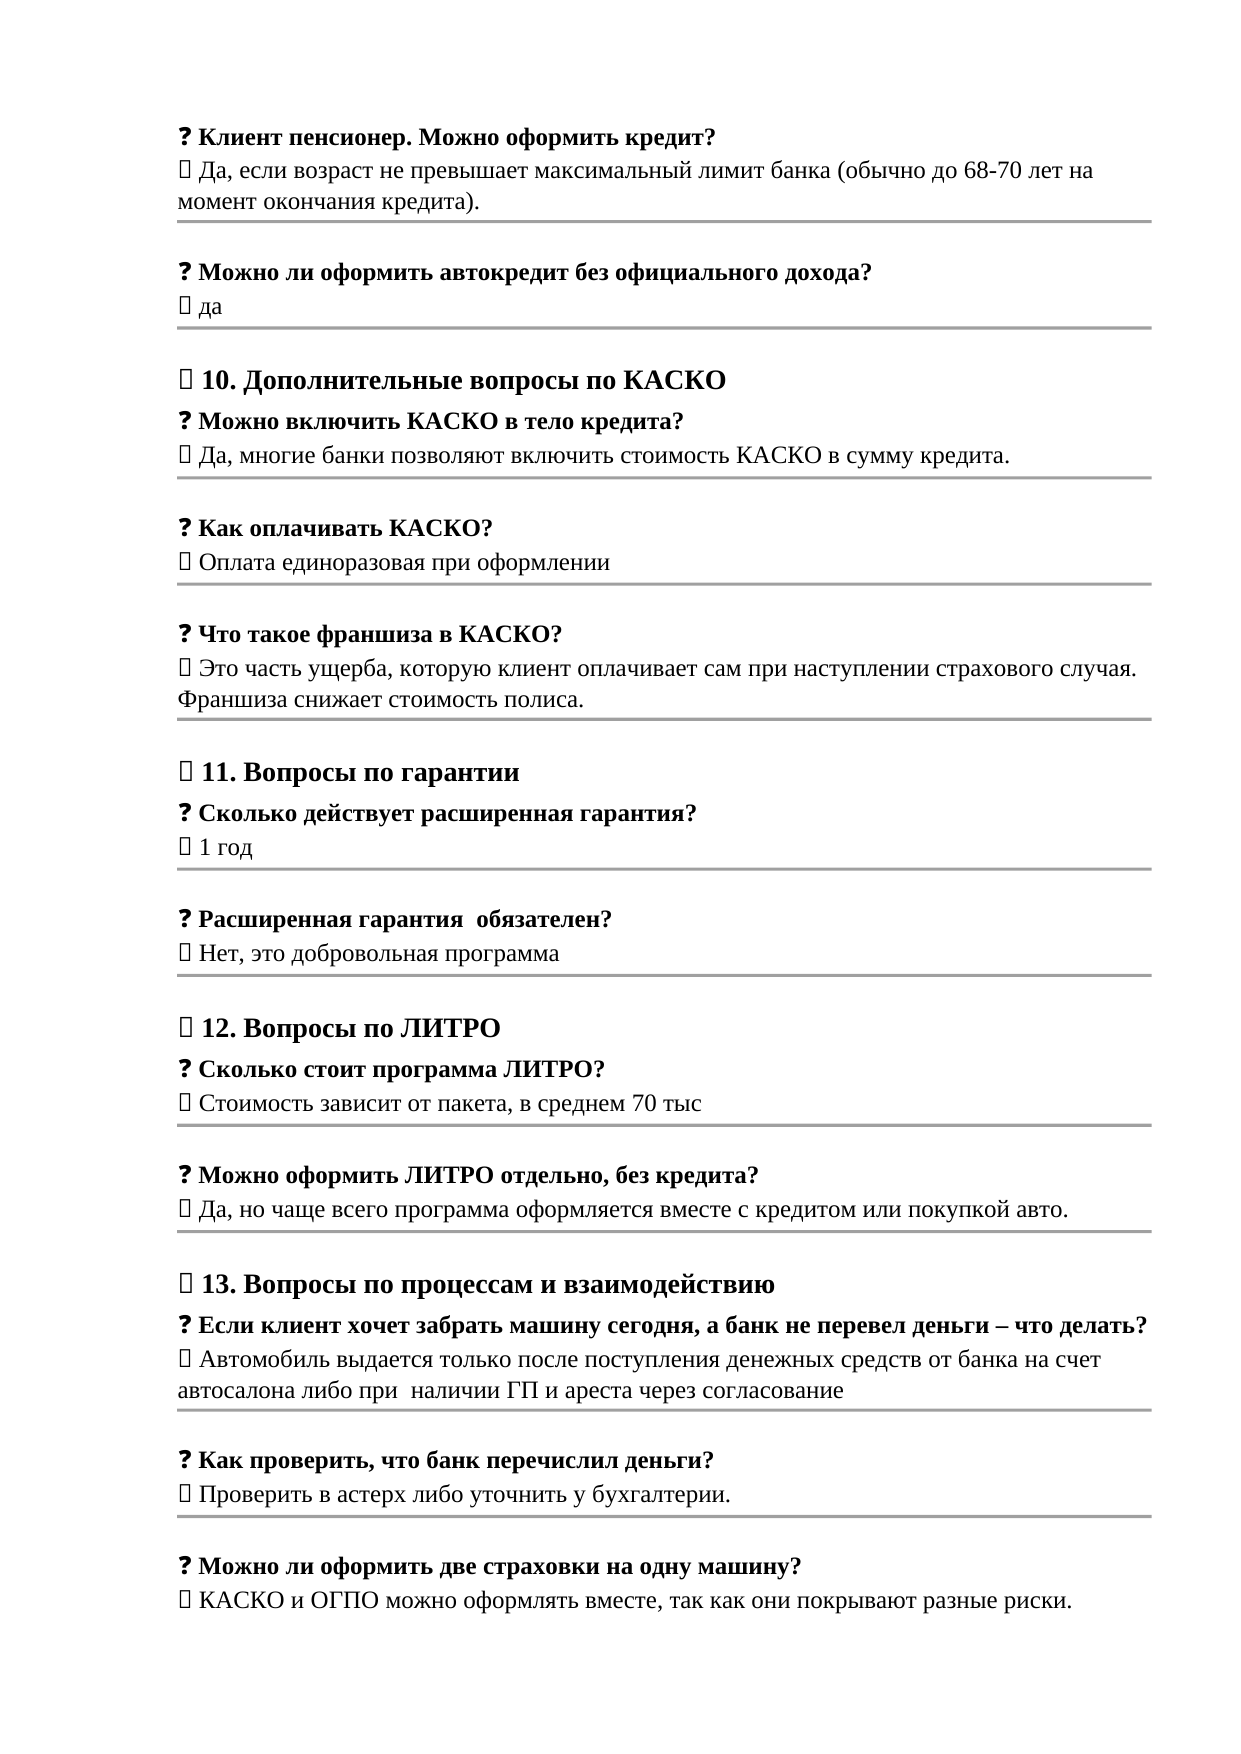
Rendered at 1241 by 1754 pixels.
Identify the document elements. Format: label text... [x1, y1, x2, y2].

text ❓ Что такое франшиза в КАСКО? ✅ Это часть ущерба, которую клиент оплачивает сам при наступлении страхового случая. Франшиза снижает стоимость полиса. [177, 616, 1152, 713]
text ❓ Сколько действует расширенная гарантия? ✅ 1 год [177, 794, 1152, 862]
text ❓ Клиент пенсионер. Можно оформить кредит? ✅ Да, если возраст не превышает максимальный лимит банка (обычно до 68-70 лет на момент окончания кредита). [177, 118, 1152, 215]
text 🔹 10. Дополнительные вопросы по КАСКО [177, 359, 1152, 398]
text ❓ Расширенная гарантия обязателен? ✅ Нет, это добровольная программа [177, 901, 1152, 969]
text 🔹 12. Вопросы по ЛИТРО [177, 1007, 1152, 1045]
text 🔹 13. Вопросы по процессам и взаимодействию [177, 1263, 1152, 1301]
text ❓ Как проверить, что банк перечислил деньги? ✅ Проверить в астерх либо уточнить у бухгалтерии. [177, 1442, 1152, 1510]
text ❓ Можно ли оформить две страховки на одну машину? ✅ КАСКО и ОГПО можно оформлять вместе, так как они покрывают разные риски. [177, 1548, 1152, 1616]
text ❓ Можно включить КАСКО в тело кредита? ✅ Да, многие банки позволяют включить стоимость КАСКО в сумму кредита. [177, 403, 1152, 471]
text ❓ Можно оформить ЛИТРО отдельно, без кредита? ✅ Да, но чаще всего программа оформляется вместе с кредитом или покупкой авто. [177, 1157, 1152, 1225]
text 🔹 11. Вопросы по гарантии [177, 751, 1152, 789]
text ❓ Как оплачивать КАСКО? ✅ Оплата единоразовая при оформлении [177, 509, 1152, 577]
text ❓ Если клиент хочет забрать машину сегодня, а банк не перевел деньги – что делать? ✅ Автомобиль выдается только после поступления денежных средств от банка на счет автосалона либо при наличии ГП и ареста через согласование [177, 1307, 1152, 1403]
text ❓ Сколько стоит программа ЛИТРО? ✅ Стоимость зависит от пакета, в среднем 70 тыс [177, 1050, 1152, 1118]
text ❓ Можно ли оформить автокредит без официального дохода? ✅ да [177, 253, 1152, 321]
